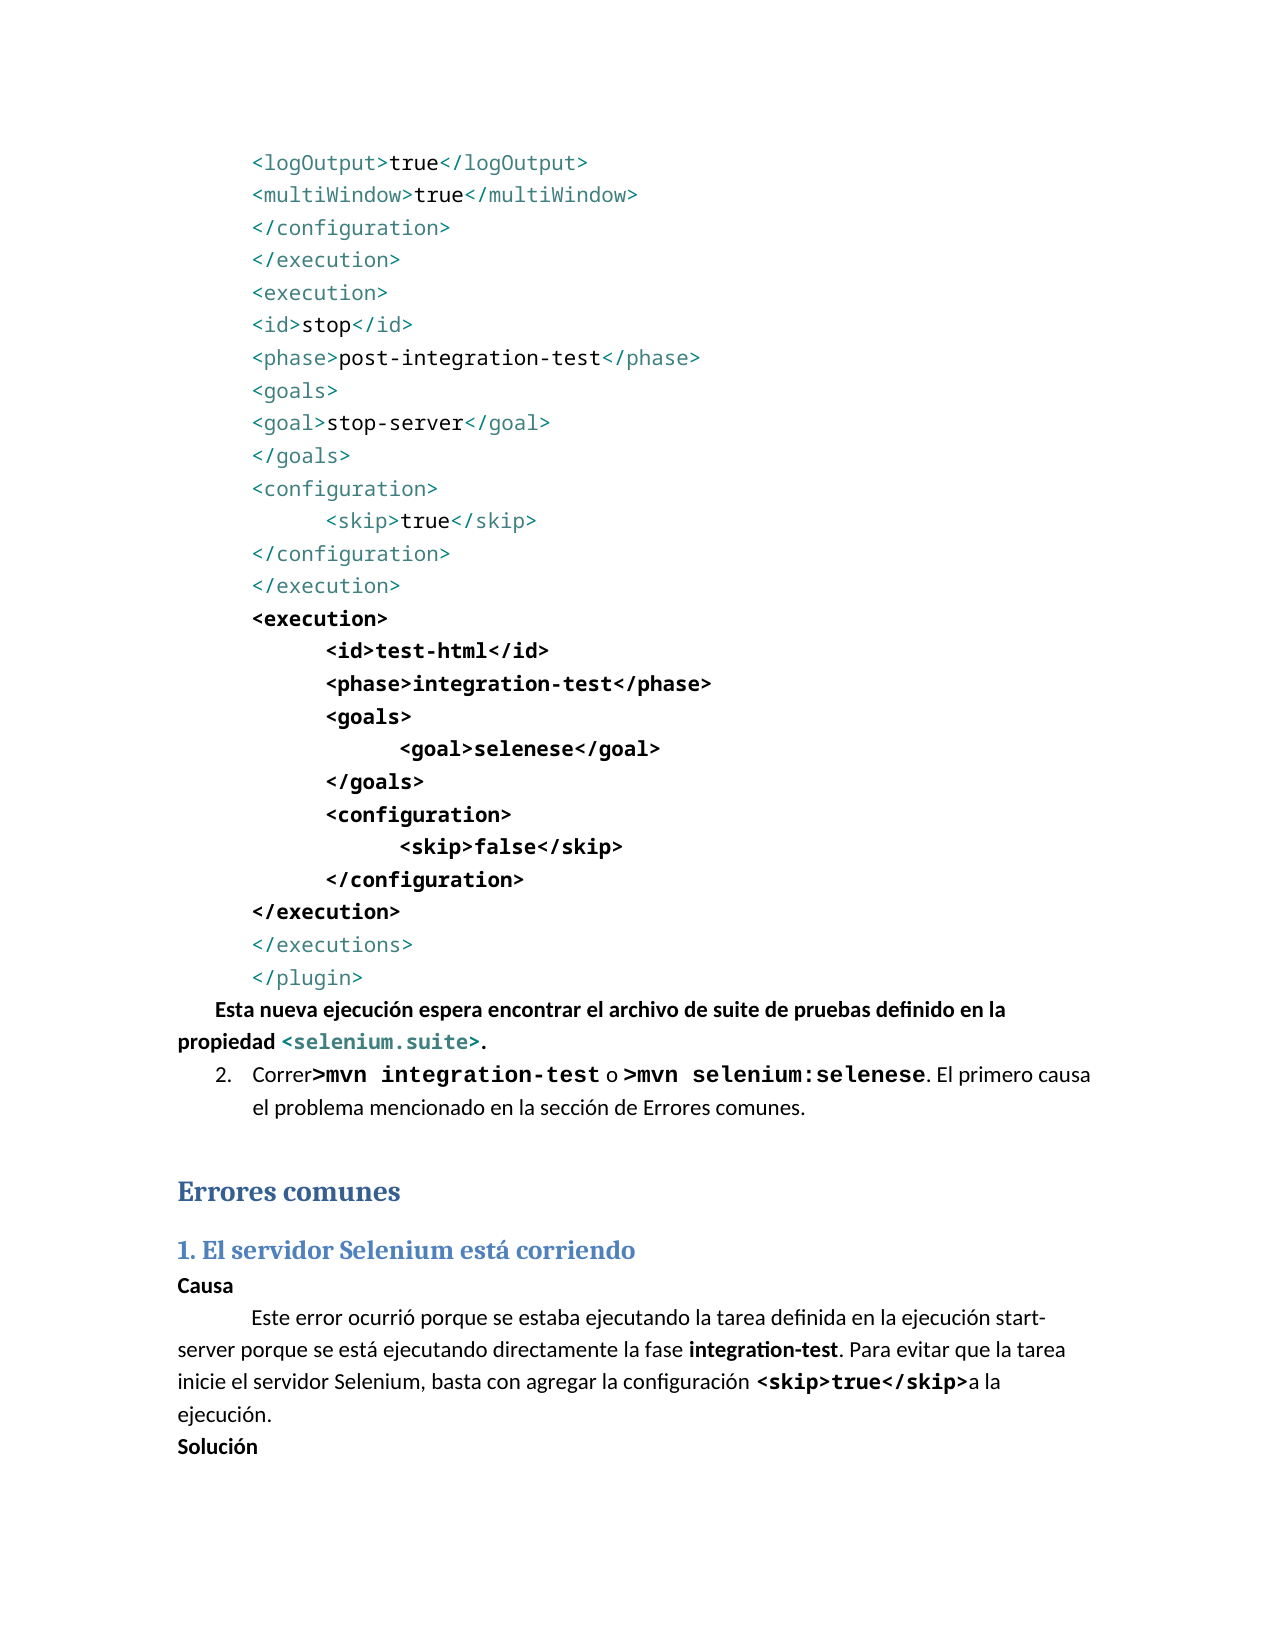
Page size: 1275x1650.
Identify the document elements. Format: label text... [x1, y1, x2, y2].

text Causa [177, 1271, 1098, 1299]
text </plugin> [215, 963, 1098, 991]
text <configuration> [215, 800, 1098, 828]
text <execution> [215, 278, 1098, 306]
subtitle Errores comunes [177, 1176, 1098, 1209]
text <goal>stop-server</goal> [215, 408, 1098, 437]
text <id>stop</id> [215, 311, 1098, 339]
text </execution> [215, 245, 1098, 274]
text <goals> [215, 376, 1098, 404]
text <goals> [215, 702, 1098, 730]
text <skip>true</skip> [215, 506, 1098, 535]
text </goals> [215, 441, 1098, 469]
list Correr>mvn integration-test o >mvn selenium:selenese. El primero causa el problema mencionado en la sección de Errores comunes. [215, 1060, 1098, 1121]
text </execution> [215, 571, 1098, 600]
text </configuration> [215, 213, 1098, 241]
text <logOutput>true</logOutput> [215, 148, 1098, 176]
text </executions> [215, 930, 1098, 958]
text </execution> [215, 897, 1098, 926]
text <multiWindow>true</multiWindow> [215, 180, 1098, 209]
text </goals> [215, 767, 1098, 796]
text <configuration> [215, 474, 1098, 502]
text <id>test-html</id> [215, 637, 1098, 665]
text </configuration> [215, 539, 1098, 567]
text <goal>selenese</goal> [215, 734, 1098, 763]
text <execution> [215, 604, 1098, 632]
subtitle 1. El servidor Selenium está corriendo [177, 1235, 1098, 1266]
text </configuration> [215, 865, 1098, 893]
text <skip>false</skip> [215, 832, 1098, 861]
text Solución [177, 1432, 1098, 1460]
text Esta nueva ejecución espera encontrar el archivo de suite de pruebas definido en la propiedad <selenium.suite>. [177, 995, 1098, 1056]
text Este error ocurrió porque se estaba ejecutando la tarea definida en la ejecución start-server porque se está ejecutando directamente la fase integration-test. Para evitar que la tarea inicie el servidor Selenium, basta con agregar la configuración <skip>true</skip>a la ejecución. [177, 1303, 1098, 1428]
text <phase>integration-test</phase> [215, 669, 1098, 698]
text <phase>post-integration-test</phase> [215, 343, 1098, 372]
